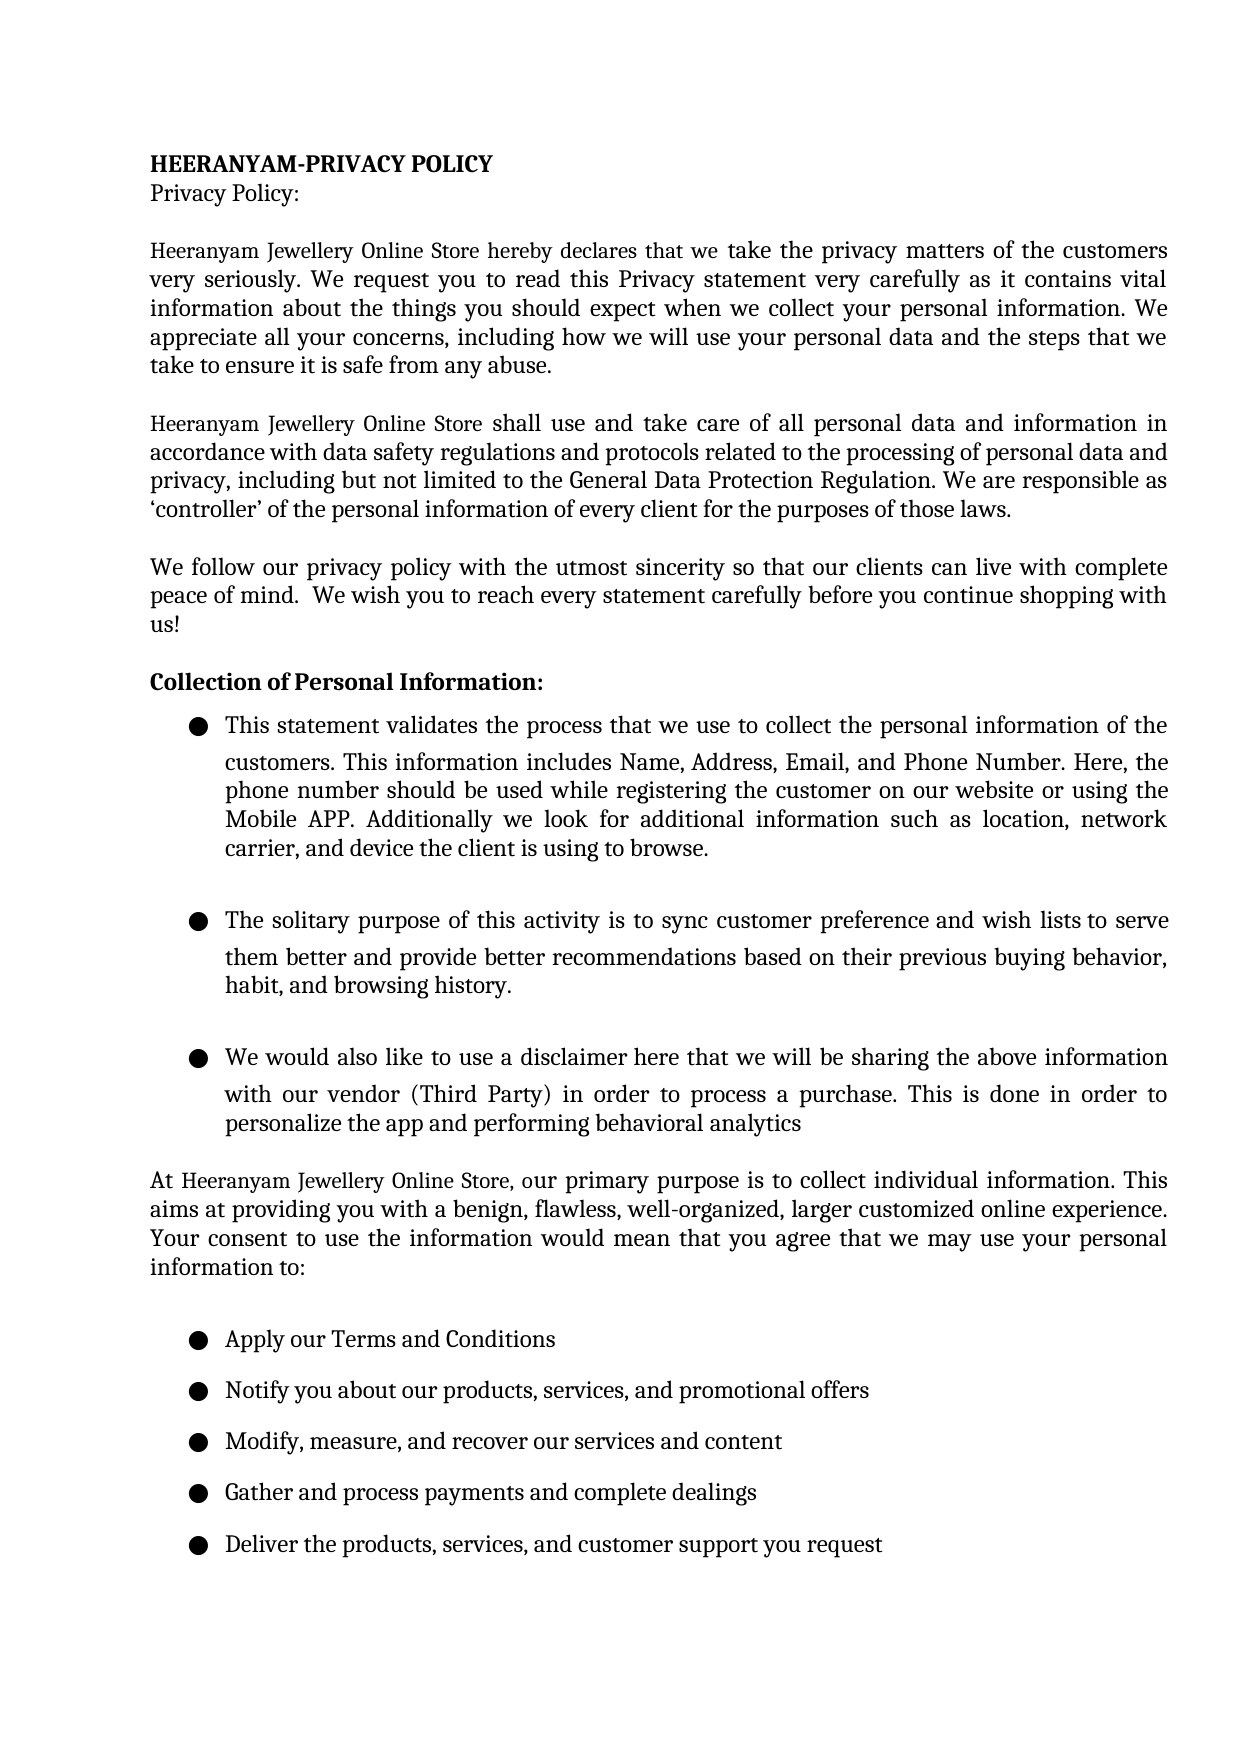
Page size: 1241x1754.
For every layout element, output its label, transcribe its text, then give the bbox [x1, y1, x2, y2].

list This statement validates the process that we use to collect the personal information of the customers. This information includes Name, Address, Email, and Phone Number. Here, the phone number should be used while registering the customer on our website or using the Mobile APP. Additionally we look for additional information such as location, network carrier, and device the client is using to browse. [187, 696, 1169, 862]
text Heeranyam Jewellery Online Store hereby declares that we take the privacy matters of the customers very seriously. We request you to read this Privacy statement very carefully as it contains vital information about the things you should expect when we collect your personal information. We appreciate all your concerns, including how we will use your personal data and the steps that we take to ensure it is safe from any abuse. [150, 236, 1169, 380]
list Deliver the products, services, and customer support you request [187, 1515, 1169, 1566]
text We follow our privacy policy with the utmost sincerity so that our clients can live with complete peace of mind. We wish you to reach every statement carefully before you continue shopping with us! [150, 552, 1169, 639]
text Privacy Policy: [150, 179, 1169, 207]
list The solitary purpose of this activity is to sync customer preference and wish lists to serve them better and provide better recommendations based on their previous buying behavior, habit, and browsing history. [187, 891, 1169, 1000]
list We would also like to use a disclaimer here that we will be sharing the above information with our vendor (Third Party) in order to process a purchase. This is done in order to personalize the app and performing behavioral analytics [187, 1029, 1169, 1137]
text Heeranyam Jewellery Online Store shall use and take care of all personal data and information in accordance with data safety regulations and protocols related to the processing of personal data and privacy, including but not limited to the General Data Protection Regulation. We are responsible as ‘controller’ of the personal information of every client for the purposes of those laws. [150, 409, 1169, 524]
list Gather and process payments and complete dealings [187, 1464, 1169, 1515]
list Notify you about our products, services, and promotional offers [187, 1361, 1169, 1412]
text HEERANYAM-PRIVACY POLICY [150, 150, 1169, 179]
list Modify, measure, and recover our services and content [187, 1412, 1169, 1464]
list Apply our Terms and Conditions [187, 1310, 1169, 1361]
text Collection of Personal Information: [150, 667, 1169, 696]
text At Heeranyam Jewellery Online Store, our primary purpose is to collect individual information. This aims at providing you with a benign, flawless, well-organized, larger customized online experience. Your consent to use the information would mean that you agree that we may use your personal information to: [150, 1166, 1169, 1281]
